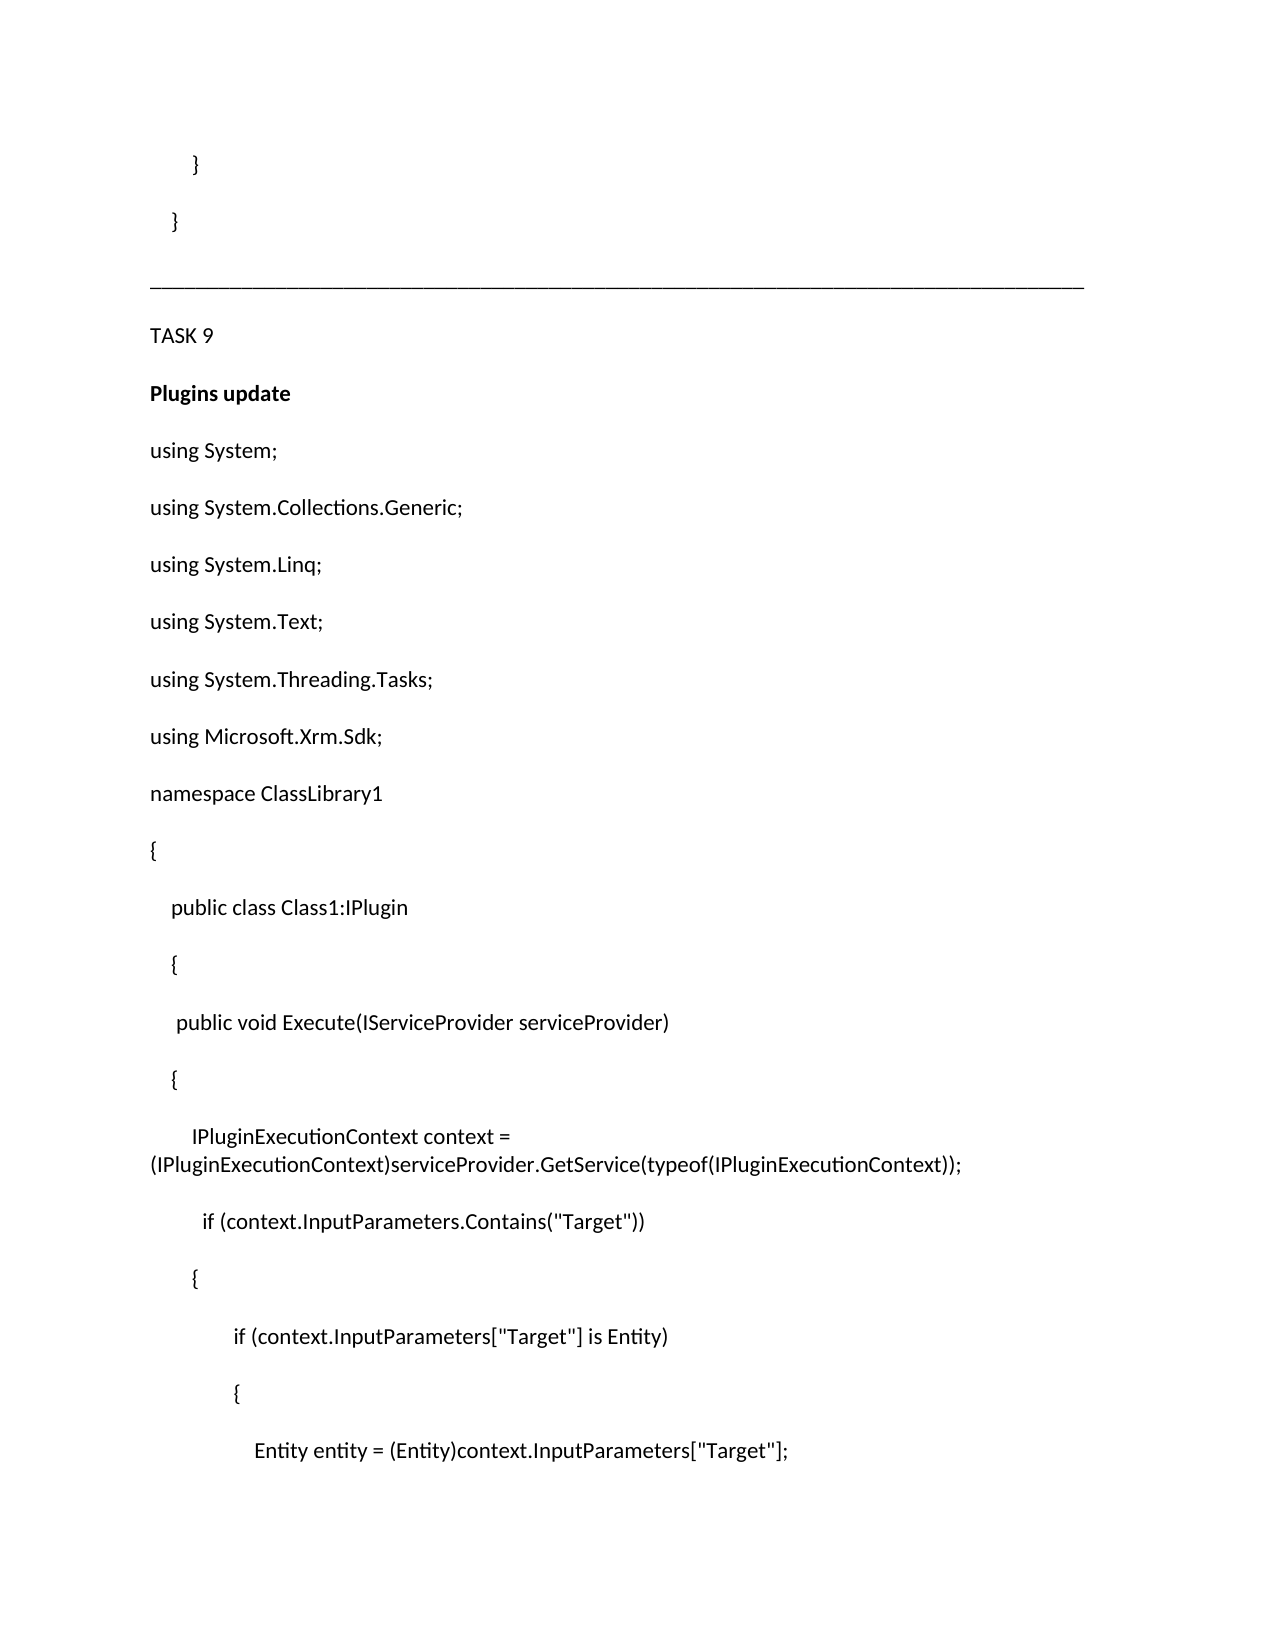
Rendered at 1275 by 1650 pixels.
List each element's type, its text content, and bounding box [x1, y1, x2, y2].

text } [150, 150, 1125, 178]
text IPluginExecutionContext context = (IPluginExecutionContext)serviceProvider.GetService(typeof(IPluginExecutionContext)); [150, 1122, 1125, 1178]
text using Microsoft.Xrm.Sdk; [150, 722, 1125, 750]
text { [150, 1379, 1125, 1407]
text } [150, 207, 1125, 235]
text if (context.InputParameters.Contains("Target")) [150, 1207, 1125, 1235]
text TASK 9 [150, 322, 1125, 349]
text Entity entity = (Entity)context.InputParameters["Target"]; [150, 1436, 1125, 1464]
text using System.Linq; [150, 550, 1125, 578]
text public void Execute(IServiceProvider serviceProvider) [150, 1008, 1125, 1036]
text namespace ClassLibrary1 [150, 779, 1125, 807]
text using System.Collections.Generic; [150, 493, 1125, 521]
text Plugins update [150, 379, 1125, 407]
text { [150, 836, 1125, 864]
text { [150, 951, 1125, 979]
text public class Class1:IPlugin [150, 893, 1125, 921]
text using System.Text; [150, 607, 1125, 636]
text using System; [150, 436, 1125, 464]
text __________________________________________________________________________________ [150, 264, 1125, 292]
text using System.Threading.Tasks; [150, 665, 1125, 693]
text if (context.InputParameters["Target"] is Entity) [150, 1322, 1125, 1350]
text { [150, 1065, 1125, 1093]
text { [150, 1264, 1125, 1293]
